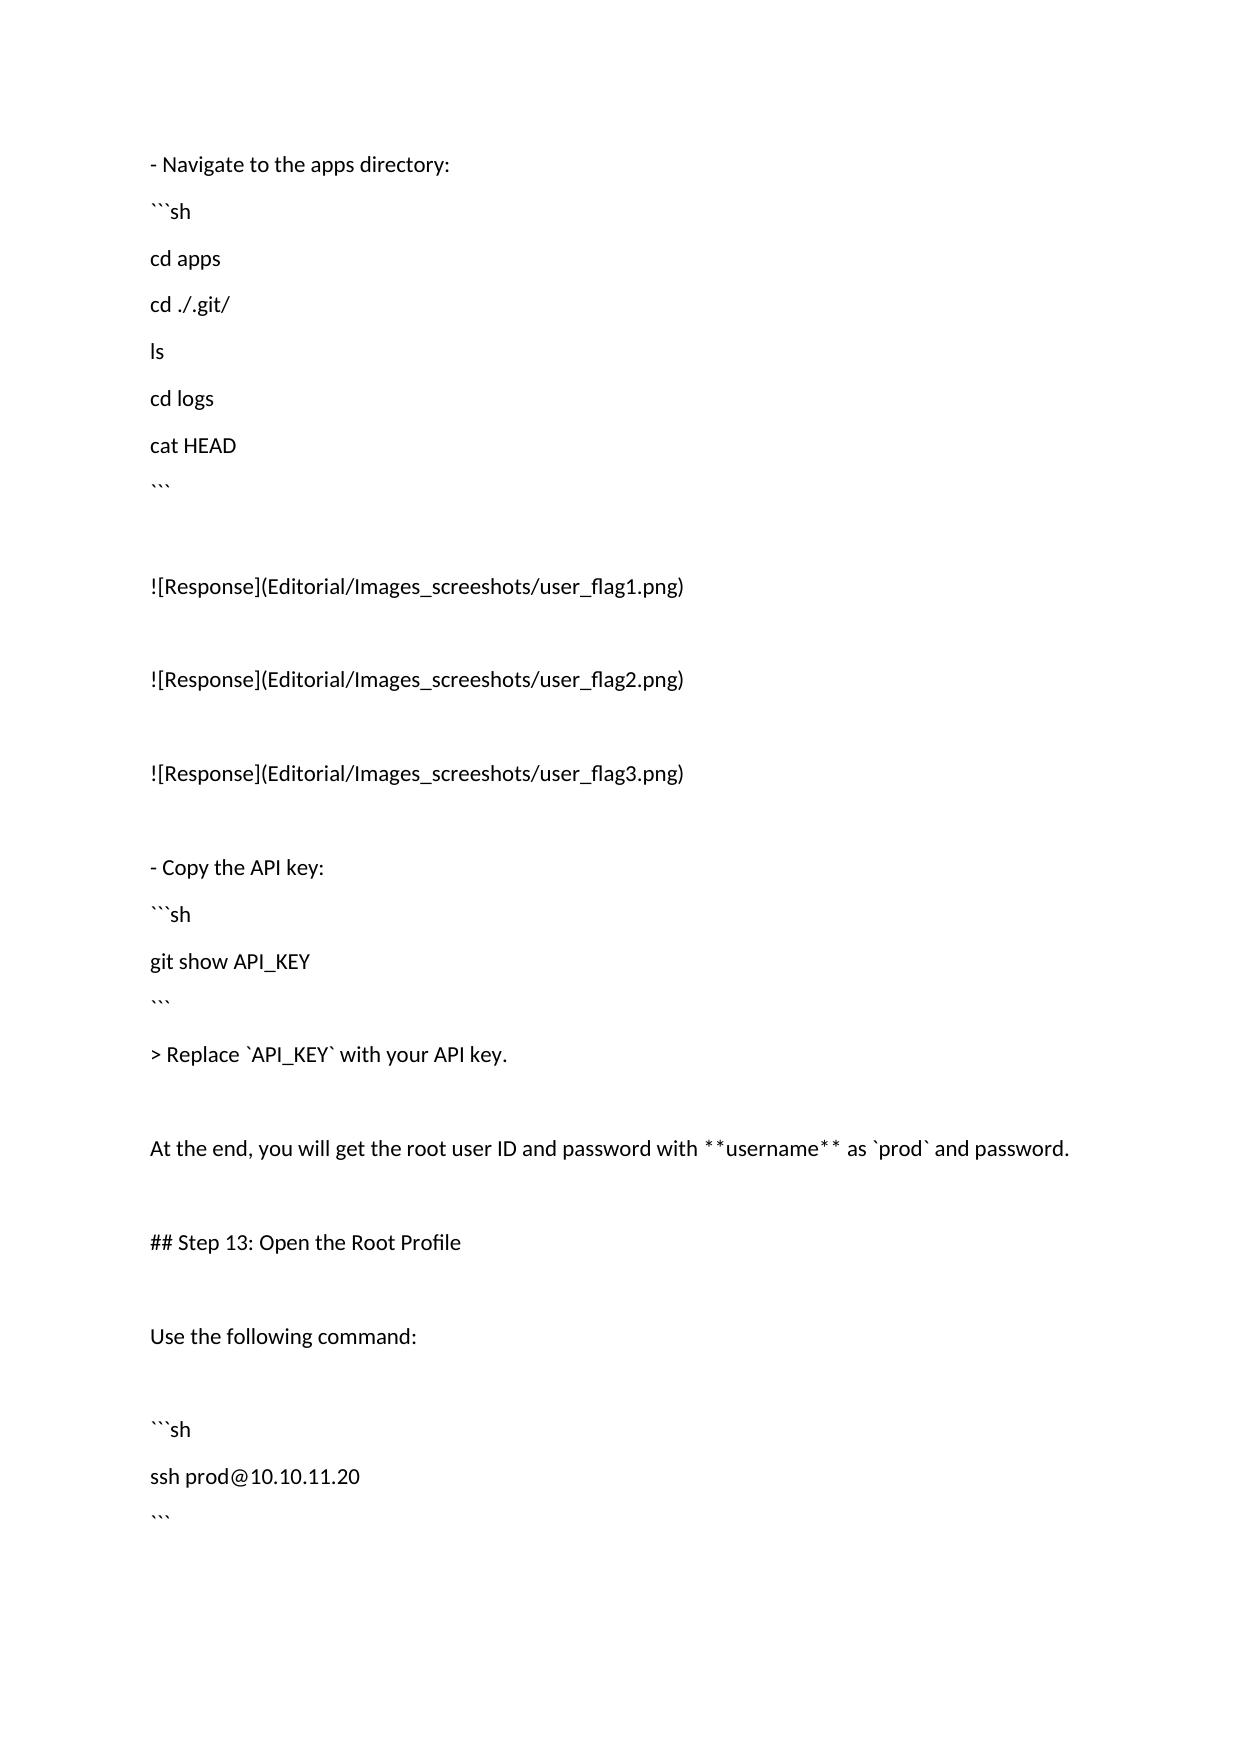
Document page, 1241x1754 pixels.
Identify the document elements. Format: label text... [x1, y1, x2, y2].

text cat HEAD [150, 431, 1090, 459]
text ls [150, 337, 1090, 366]
text ```sh [150, 197, 1090, 225]
text ssh prod@10.10.11.20 [150, 1462, 1090, 1491]
text git show API_KEY [150, 947, 1090, 975]
text ```sh [150, 900, 1090, 928]
text ![Response](Editorial/Images_screeshots/user_flag1.png) [150, 572, 1090, 600]
text cd apps [150, 244, 1090, 272]
text ![Response](Editorial/Images_screeshots/user_flag3.png) [150, 759, 1090, 787]
text cd logs [150, 384, 1090, 412]
text ``` [150, 1509, 1090, 1537]
text cd ./.git/ [150, 291, 1090, 319]
text - Copy the API key: [150, 853, 1090, 881]
text ``` [150, 994, 1090, 1022]
text - Navigate to the apps directory: [150, 150, 1090, 178]
text ```sh [150, 1416, 1090, 1444]
text ## Step 13: Open the Root Profile [150, 1228, 1090, 1256]
text ``` [150, 478, 1090, 506]
text Use the following command: [150, 1322, 1090, 1350]
text At the end, you will get the root user ID and password with **username** as `prod` and password. [150, 1134, 1090, 1162]
text ![Response](Editorial/Images_screeshots/user_flag2.png) [150, 666, 1090, 694]
text > Replace `API_KEY` with your API key. [150, 1041, 1090, 1069]
